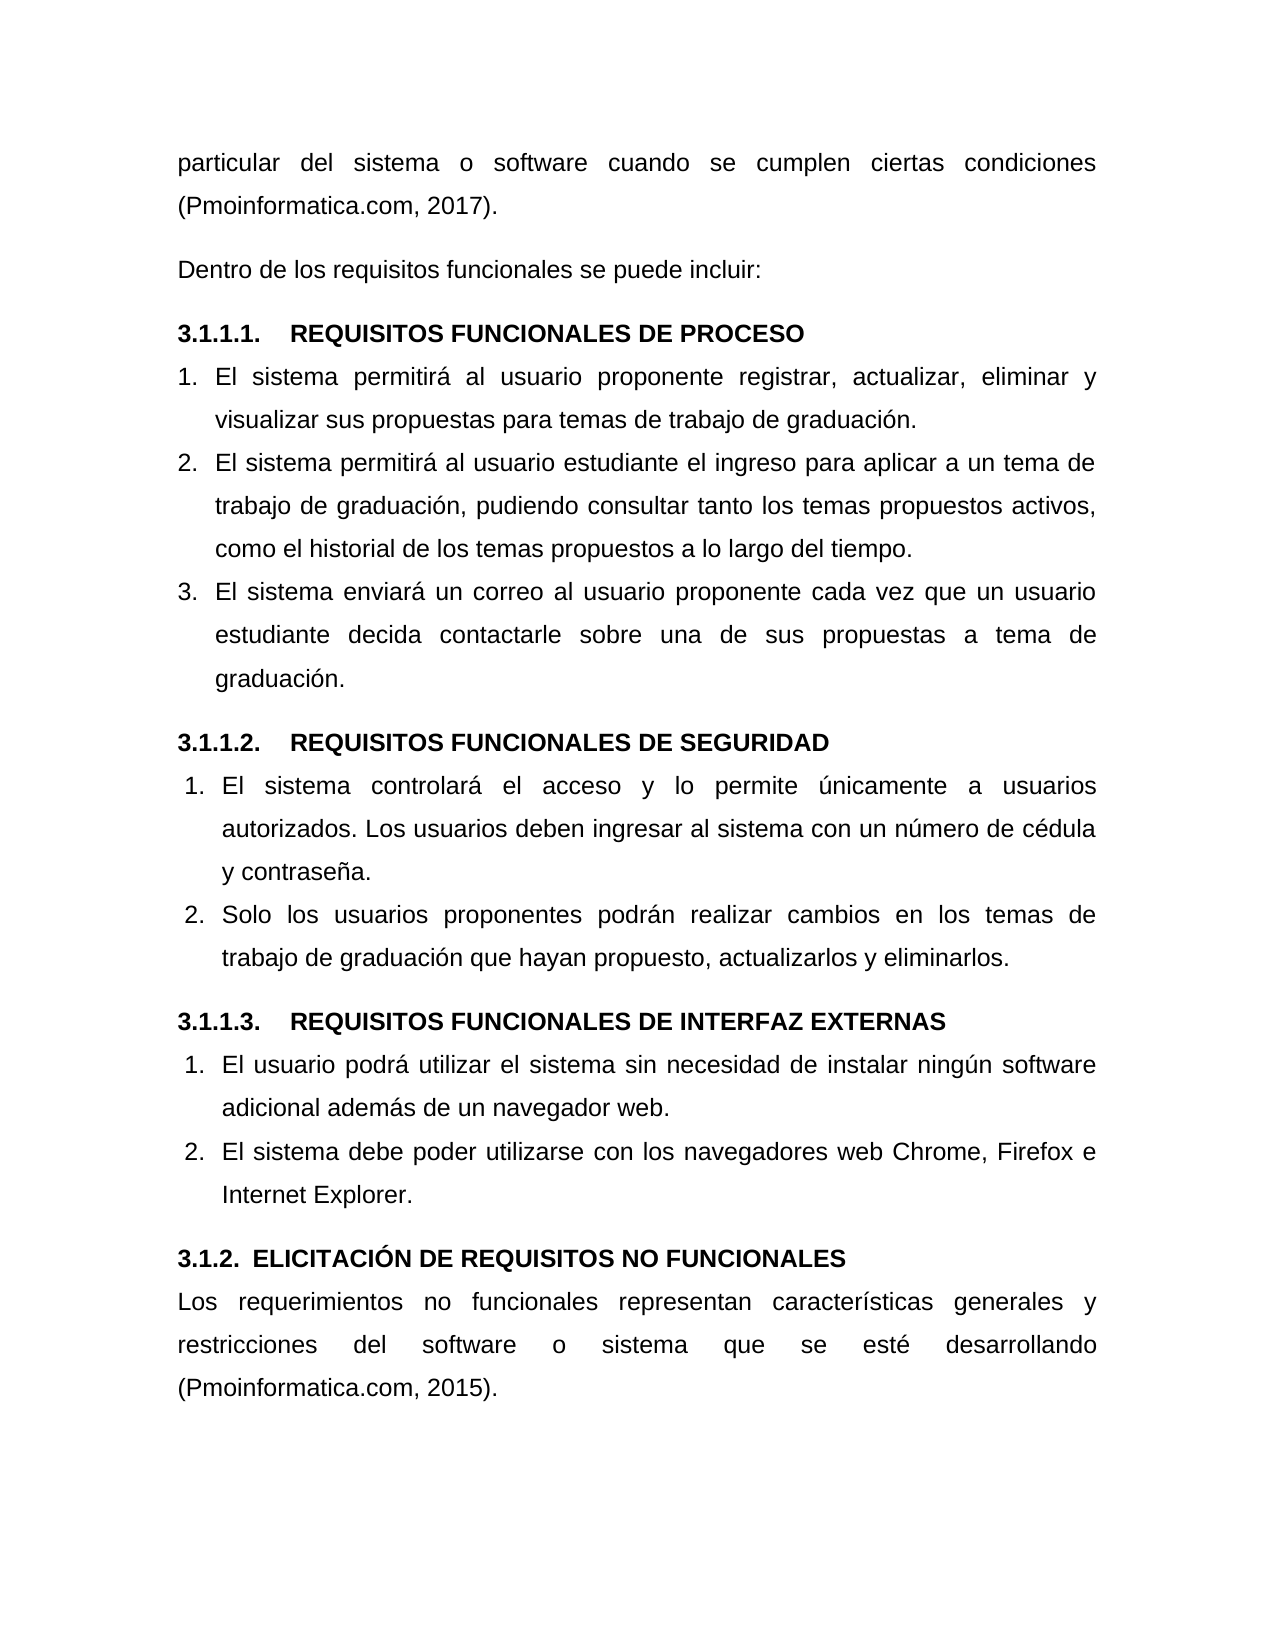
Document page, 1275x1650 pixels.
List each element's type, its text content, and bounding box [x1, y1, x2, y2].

list El sistema permitirá al usuario estudiante el ingreso para aplicar a un tema de trabajo de graduación, pudiendo consultar tanto los temas propuestos activos, como el historial de los temas propuestos a lo largo del tiempo. [177, 448, 1098, 563]
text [177, 148, 1098, 219]
subtitle ELICITACIÓN DE REQUISITOS NO FUNCIONALES [177, 1244, 1098, 1272]
list El sistema debe poder utilizarse con los navegadores web Chrome, Firefox e Internet Explorer. [184, 1137, 1098, 1208]
list El usuario podrá utilizar el sistema sin necesidad de instalar ningún software adicional además de un navegador web. [184, 1050, 1098, 1122]
text Los requerimientos no funcionales representan características generales y restricciones del software o sistema que se esté desarrollando (Pmoinformatica.com, 2015). [177, 1287, 1098, 1402]
list El sistema enviará un correo al usuario proponente cada vez que un usuario estudiante decida contactarle sobre una de sus propuestas a tema de graduación. [177, 577, 1098, 692]
list Solo los usuarios proponentes podrán realizar cambios en los temas de trabajo de graduación que hayan propuesto, actualizarlos y eliminarlos. [184, 900, 1098, 972]
list El sistema controlará el acceso y lo permite únicamente a usuarios autorizados. Los usuarios deben ingresar al sistema con un número de cédula y contraseña. [184, 771, 1098, 886]
subtitle REQUISITOS FUNCIONALES DE INTERFAZ EXTERNAS [177, 1007, 1098, 1036]
text Dentro de los requisitos funcionales se puede incluir: [177, 255, 1098, 283]
subtitle REQUISITOS FUNCIONALES DE PROCESO [177, 319, 1098, 347]
subtitle REQUISITOS FUNCIONALES DE SEGURIDAD [177, 728, 1098, 756]
list El sistema permitirá al usuario proponente registrar, actualizar, eliminar y visualizar sus propuestas para temas de trabajo de graduación. [177, 362, 1098, 434]
